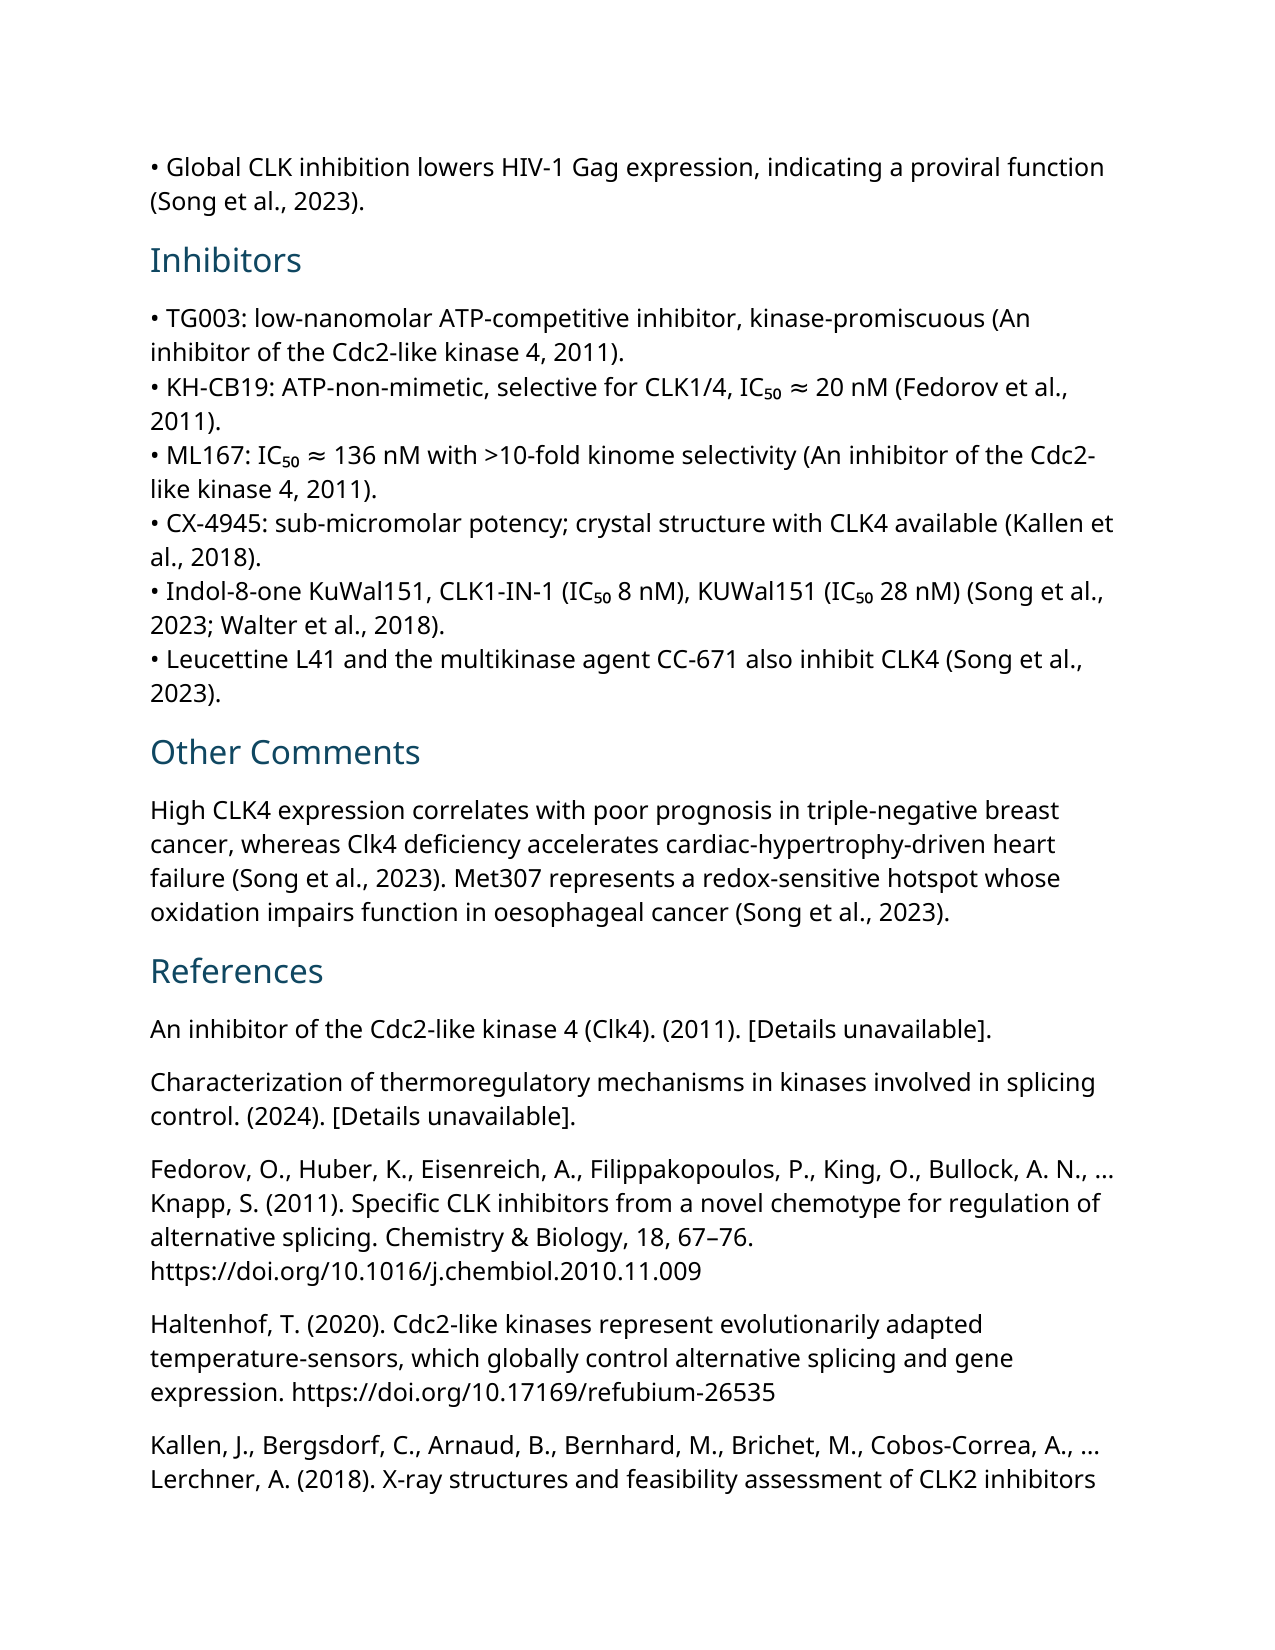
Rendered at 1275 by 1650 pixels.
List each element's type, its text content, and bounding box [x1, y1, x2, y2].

text • TG003: low-nanomolar ATP-competitive inhibitor, kinase-promiscuous (An inhibitor of the Cdc2-like kinase 4, 2011). • KH-CB19: ATP-non-mimetic, selective for CLK1/4, IC₅₀ ≈ 20 nM (Fedorov et al., 2011). • ML167: IC₅₀ ≈ 136 nM with >10-fold kinome selectivity (An inhibitor of the Cdc2-like kinase 4, 2011). • CX-4945: sub-micromolar potency; crystal structure with CLK4 available (Kallen et al., 2018). • Indol-8-one KuWal151, CLK1-IN-1 (IC₅₀ 8 nM), KUWal151 (IC₅₀ 28 nM) (Song et al., 2023; Walter et al., 2018). • Leucettine L41 and the multikinase agent CC-671 also inhibit CLK4 (Song et al., 2023). [150, 301, 1125, 710]
subtitle Other Comments [150, 728, 1125, 774]
text Characterization of thermoregulatory mechanisms in kinases involved in splicing control. (2024). [Details unavailable]. [150, 1065, 1125, 1133]
text High CLK4 expression correlates with poor prognosis in triple-negative breast cancer, whereas Clk4 deficiency accelerates cardiac-hypertrophy-driven heart failure (Song et al., 2023). Met307 represents a redox-sensitive hotspot whose oxidation impairs function in oesophageal cancer (Song et al., 2023). [150, 793, 1125, 929]
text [150, 1427, 1125, 1496]
text An inhibitor of the Cdc2-like kinase 4 (Clk4). (2011). [Details unavailable]. [150, 1012, 1125, 1046]
text Fedorov, O., Huber, K., Eisenreich, A., Filippakopoulos, P., King, O., Bullock, A. N., … Knapp, S. (2011). Specific CLK inhibitors from a novel chemotype for regulation of alternative splicing. Chemistry & Biology, 18, 67–76. https://doi.org/10.1016/j.chembiol.2010.11.009 [150, 1152, 1125, 1288]
subtitle References [150, 948, 1125, 993]
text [150, 150, 1125, 218]
text Haltenhof, T. (2020). Cdc2-like kinases represent evolutionarily adapted temperature-sensors, which globally control alternative splicing and gene expression. https://doi.org/10.17169/refubium-26535 [150, 1307, 1125, 1409]
subtitle Inhibitors [150, 237, 1125, 282]
